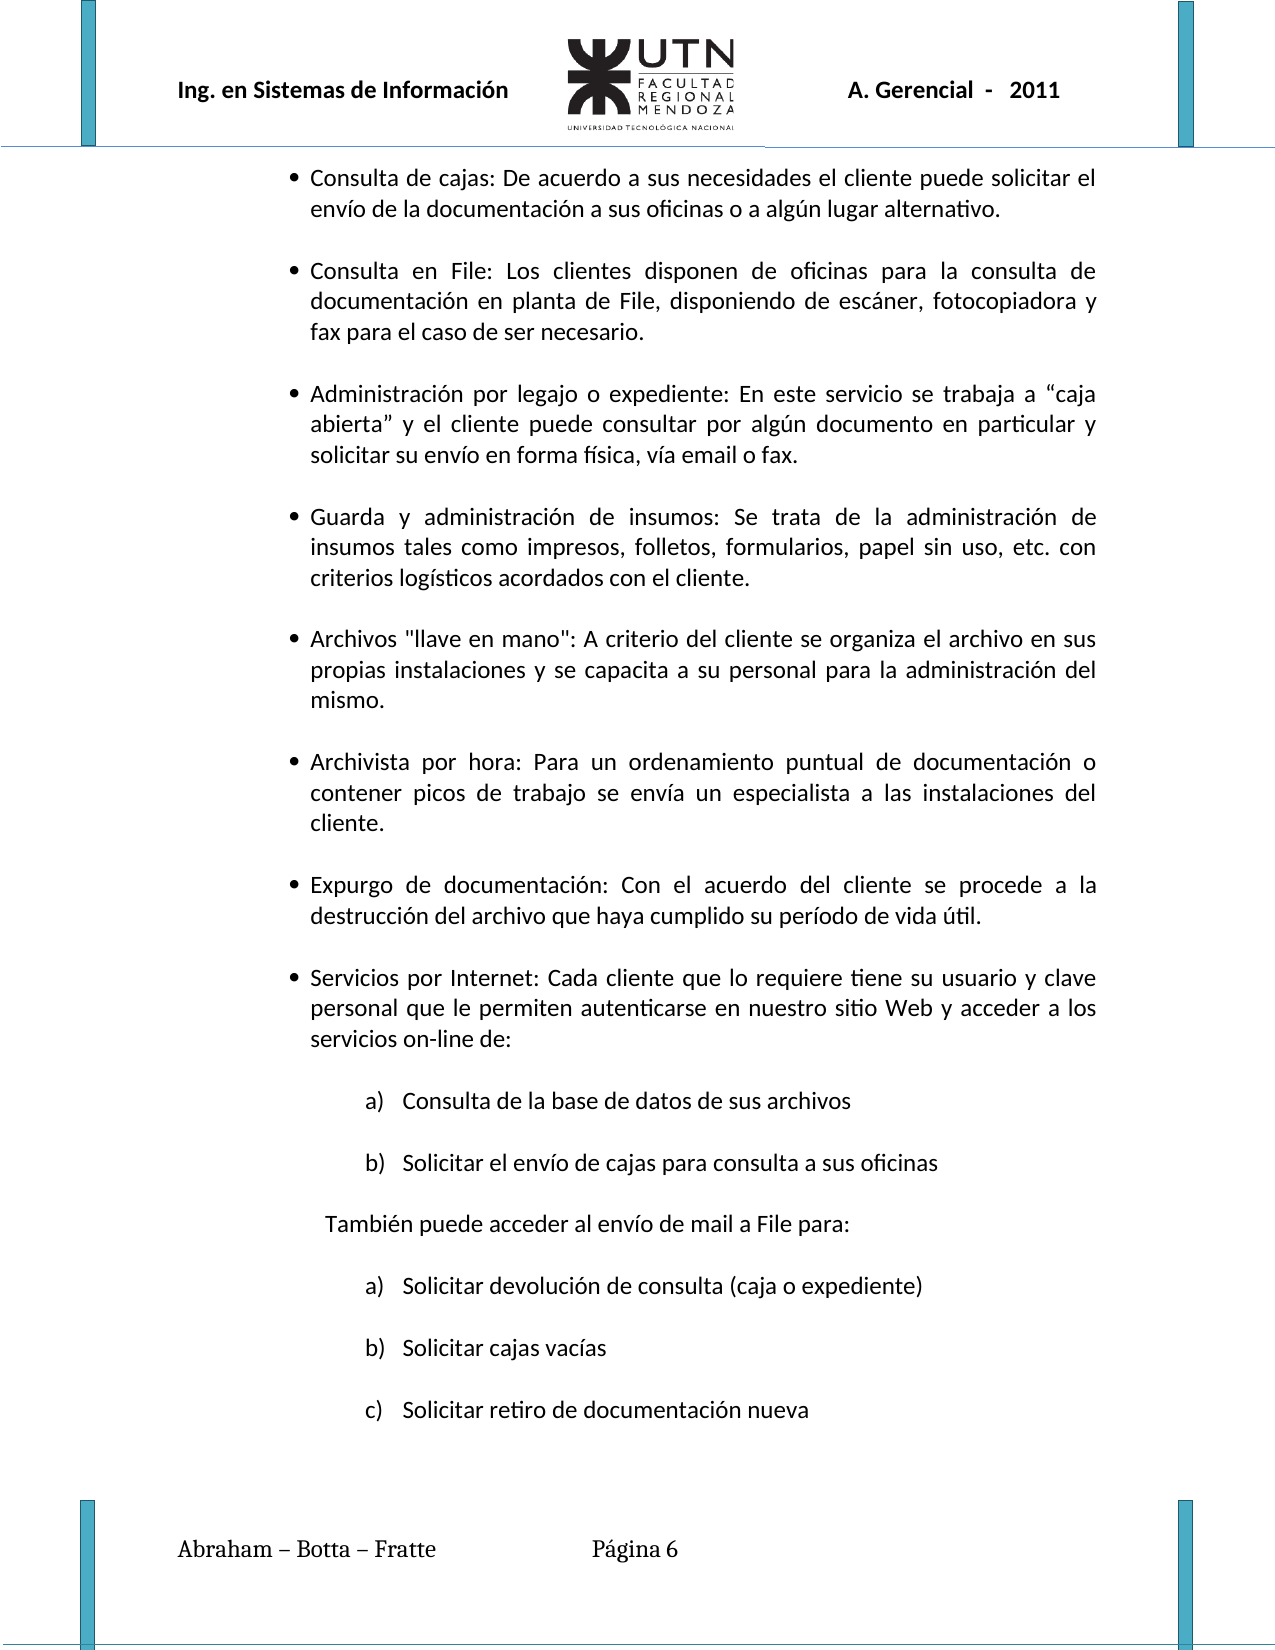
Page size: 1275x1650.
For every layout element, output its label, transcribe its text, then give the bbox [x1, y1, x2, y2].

list Solicitar el envío de cajas para consulta a sus oficinas [365, 1147, 1098, 1177]
list Guarda y administración de insumos: Se trata de la administración de insumos tales como impresos, folletos, formularios, papel sin uso, etc. con criterios logísticos acordados con el cliente. [290, 501, 1098, 592]
list Administración por legajo o expediente: En este servicio se trabaja a “caja abierta” y el cliente puede consultar por algún documento en particular y solicitar su envío en forma física, vía email o fax. [290, 378, 1098, 469]
list Solicitar cajas vacías [365, 1332, 1098, 1363]
list Consulta de cajas: De acuerdo a sus necesidades el cliente puede solicitar el envío de la documentación a sus oficinas o a algún lugar alternativo. [290, 162, 1098, 223]
list Archivos "llave en mano": A criterio del cliente se organiza el archivo en sus propias instalaciones y se capacita a su personal para la administración del mismo. [290, 624, 1098, 715]
list Consulta en File: Los clientes disponen de oficinas para la consulta de documentación en planta de File, disponiendo de escáner, fotocopiadora y fax para el caso de ser necesario. [290, 255, 1098, 346]
list Solicitar devolución de consulta (caja o expediente) [365, 1270, 1098, 1301]
list Archivista por hora: Para un ordenamiento puntual de documentación o contener picos de trabajo se envía un especialista a las instalaciones del cliente. [290, 747, 1098, 838]
picture [561, 36, 734, 134]
list Expurgo de documentación: Con el acuerdo del cliente se procede a la destrucción del archivo que haya cumplido su período de vida útil. [290, 869, 1098, 931]
list Solicitar retiro de documentación nueva [365, 1394, 1098, 1425]
list Consulta de la base de datos de sus archivos [365, 1085, 1098, 1115]
text También puede acceder al envío de mail a File para: [251, 1208, 1098, 1239]
list Servicios por Internet: Cada cliente que lo requiere tiene su usuario y clave personal que le permiten autenticarse en nuestro sitio Web y acceder a los servicios on-line de: [290, 962, 1098, 1053]
